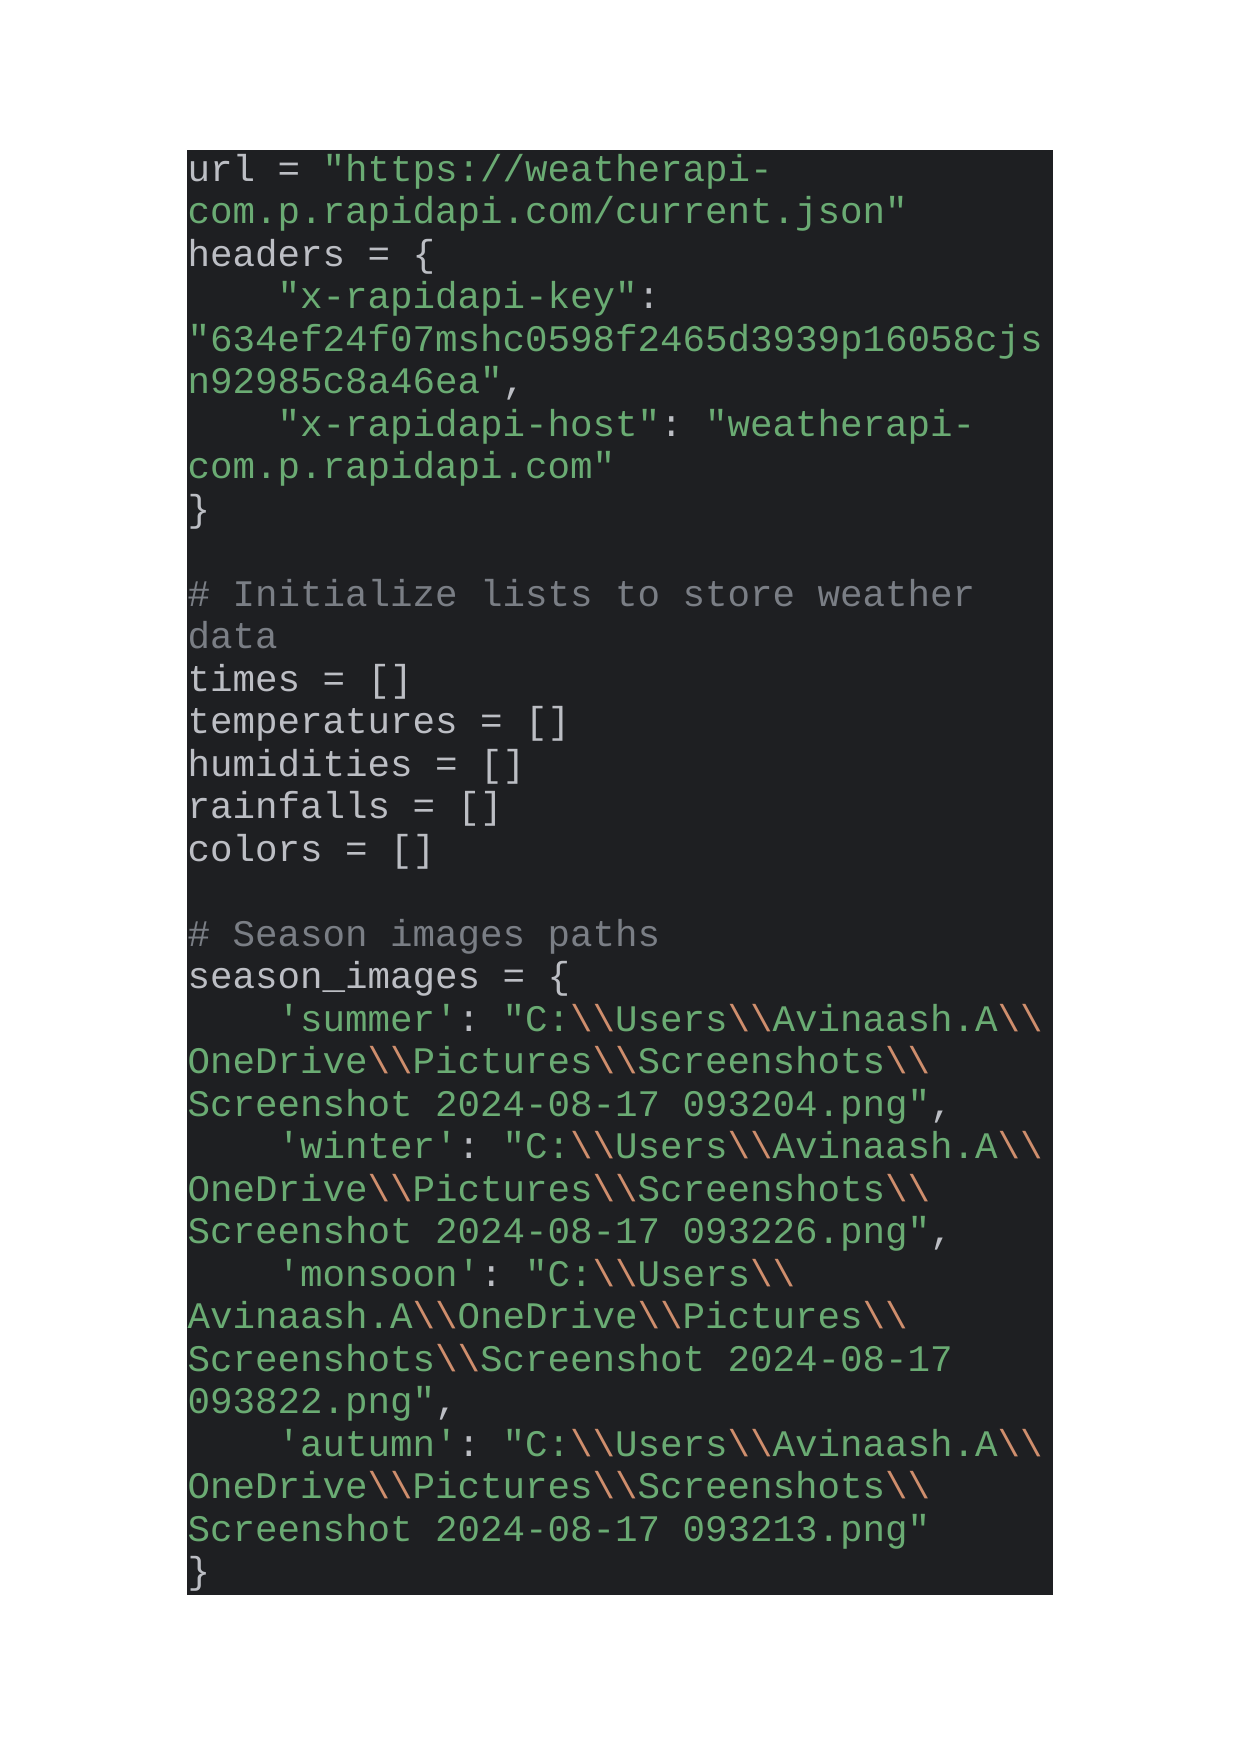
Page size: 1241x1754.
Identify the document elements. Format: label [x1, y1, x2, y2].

text [187, 150, 1053, 1595]
